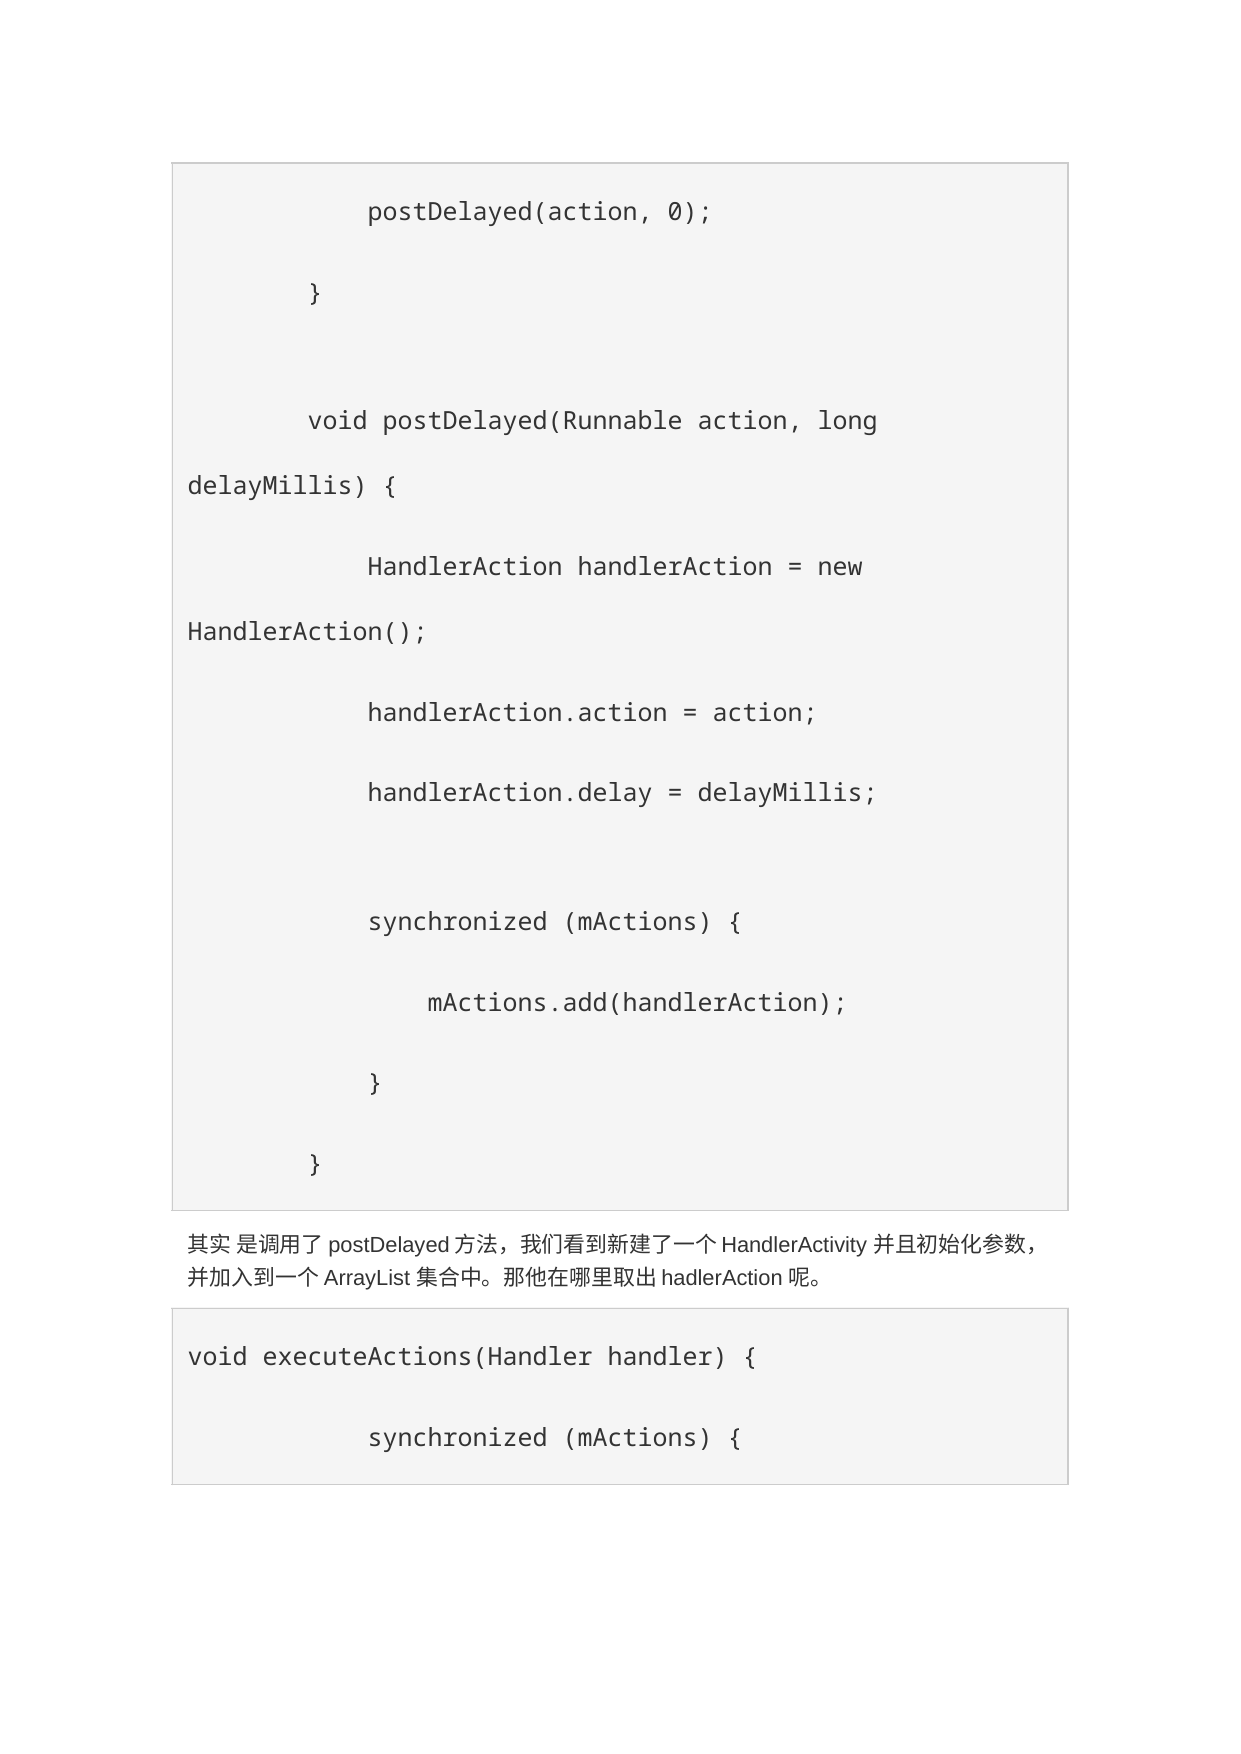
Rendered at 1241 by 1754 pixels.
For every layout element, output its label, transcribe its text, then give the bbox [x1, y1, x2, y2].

text mActions.add(handlerAction); [173, 953, 1067, 1033]
text postDelayed(action, 0); [173, 164, 1067, 243]
text handlerAction.delay = delayMillis; [173, 743, 1067, 824]
text void executeActions(Handler handler) { [173, 1309, 1067, 1388]
text } [173, 1033, 1067, 1114]
text } [173, 243, 1067, 323]
text HandlerAction handlerAction = new HandlerAction(); [173, 517, 1067, 663]
text synchronized (mActions) { [173, 1388, 1067, 1484]
text handlerAction.action = action; [173, 663, 1067, 743]
text 其实 是调用了postDelayed方法，我们看到新建了一个HandlerActivity 并且初始化参数， 并加入到一个 ArrayList 集合中。那他在哪里取出hadlerAction 呢。 [187, 1227, 1053, 1292]
text synchronized (mActions) { [173, 872, 1067, 953]
text void postDelayed(Runnable action, long delayMillis) { [173, 371, 1067, 517]
text } [173, 1114, 1067, 1210]
